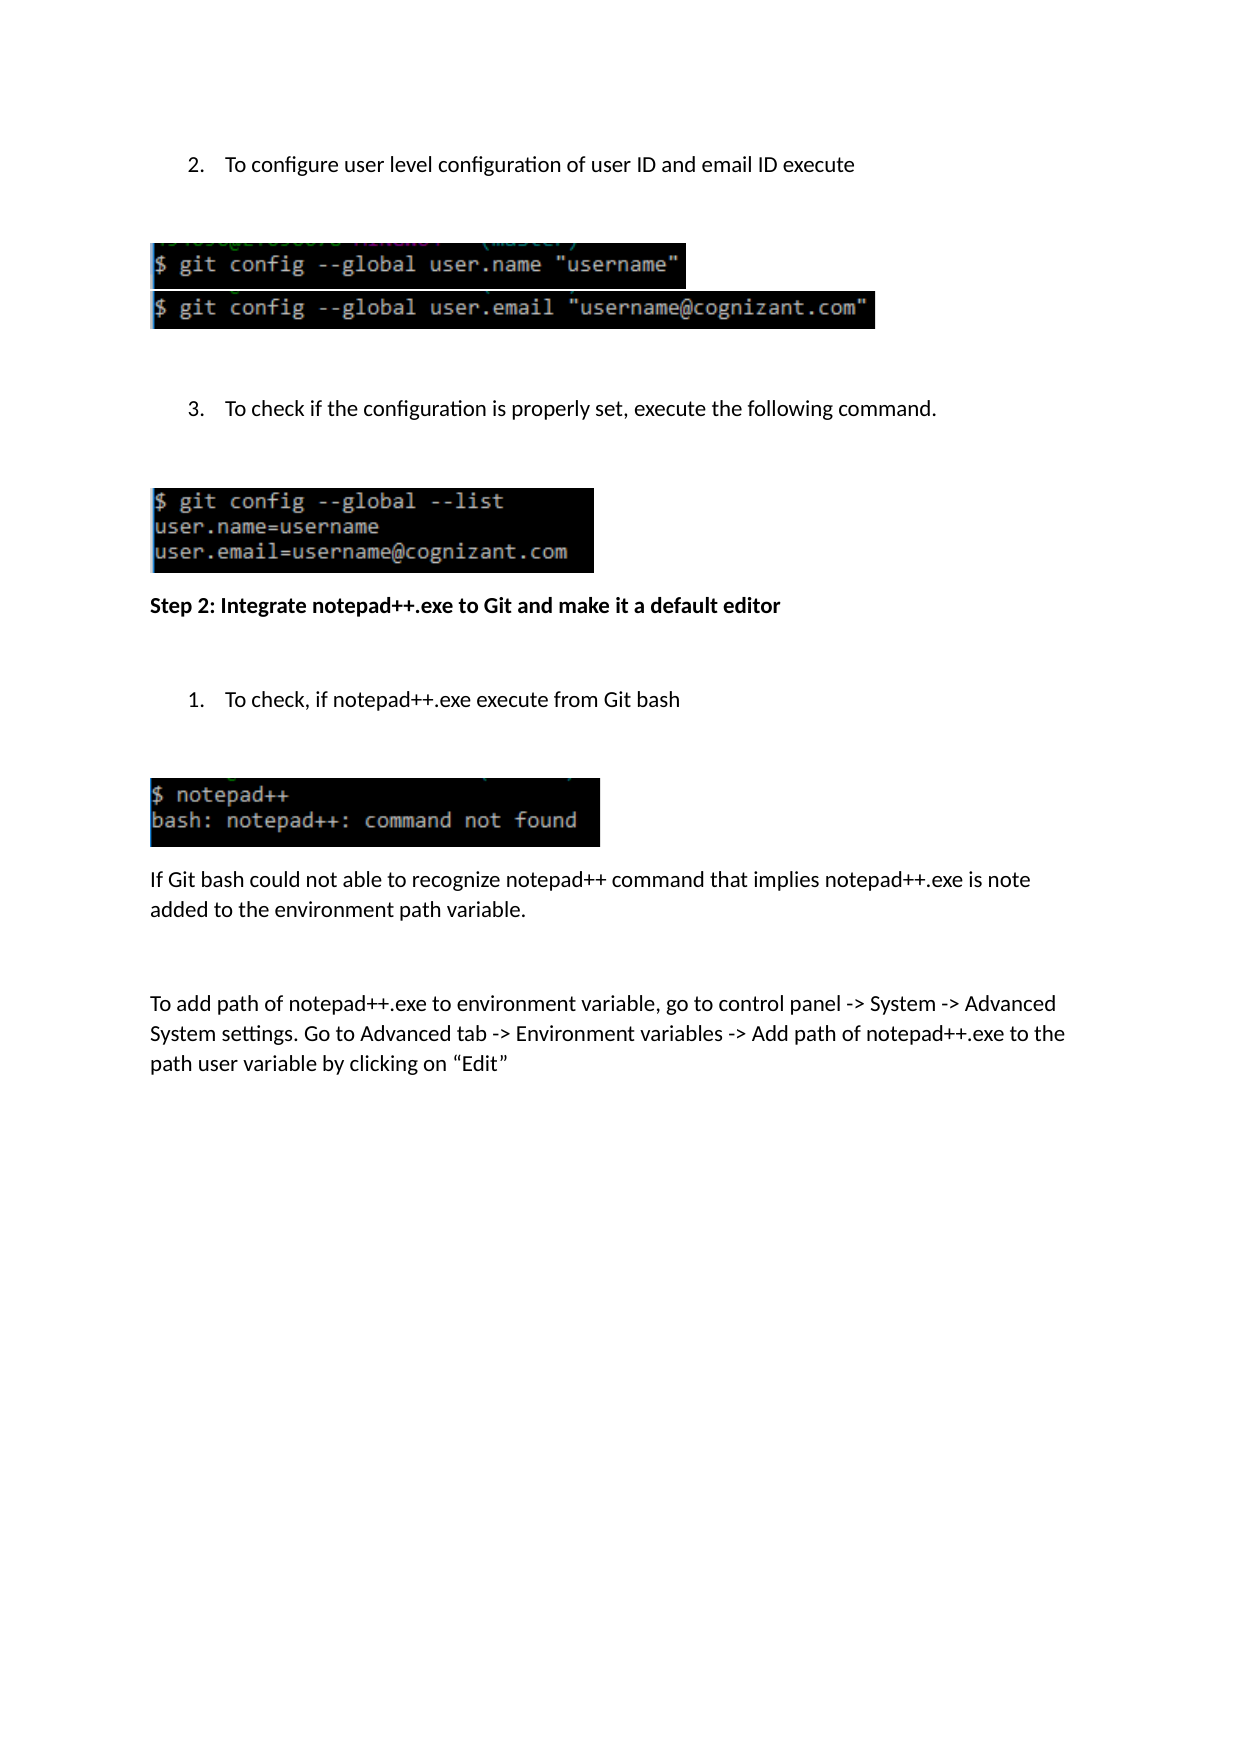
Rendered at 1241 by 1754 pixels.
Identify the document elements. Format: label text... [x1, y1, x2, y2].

list To check if the configuration is properly set, execute the following command. [187, 394, 1090, 422]
list To configure user level configuration of user ID and email ID execute [187, 150, 1090, 178]
picture [150, 243, 686, 289]
text To add path of notepad++.exe to environment variable, go to control panel -> System -> Advanced System settings. Go to Advanced tab -> Environment variables -> Add path of notepad++.exe to the path user variable by clicking on “Edit” [150, 989, 1090, 1077]
picture [150, 488, 594, 573]
text If Git bash could not able to recognize notepad++ command that implies notepad++.exe is note added to the environment path variable. [150, 865, 1090, 923]
picture [150, 291, 876, 329]
list To check, if notepad++.exe execute from Git bash [187, 685, 1090, 713]
text Step 2: Integrate notepad++.exe to Git and make it a default editor [150, 591, 1090, 619]
picture [150, 778, 600, 847]
